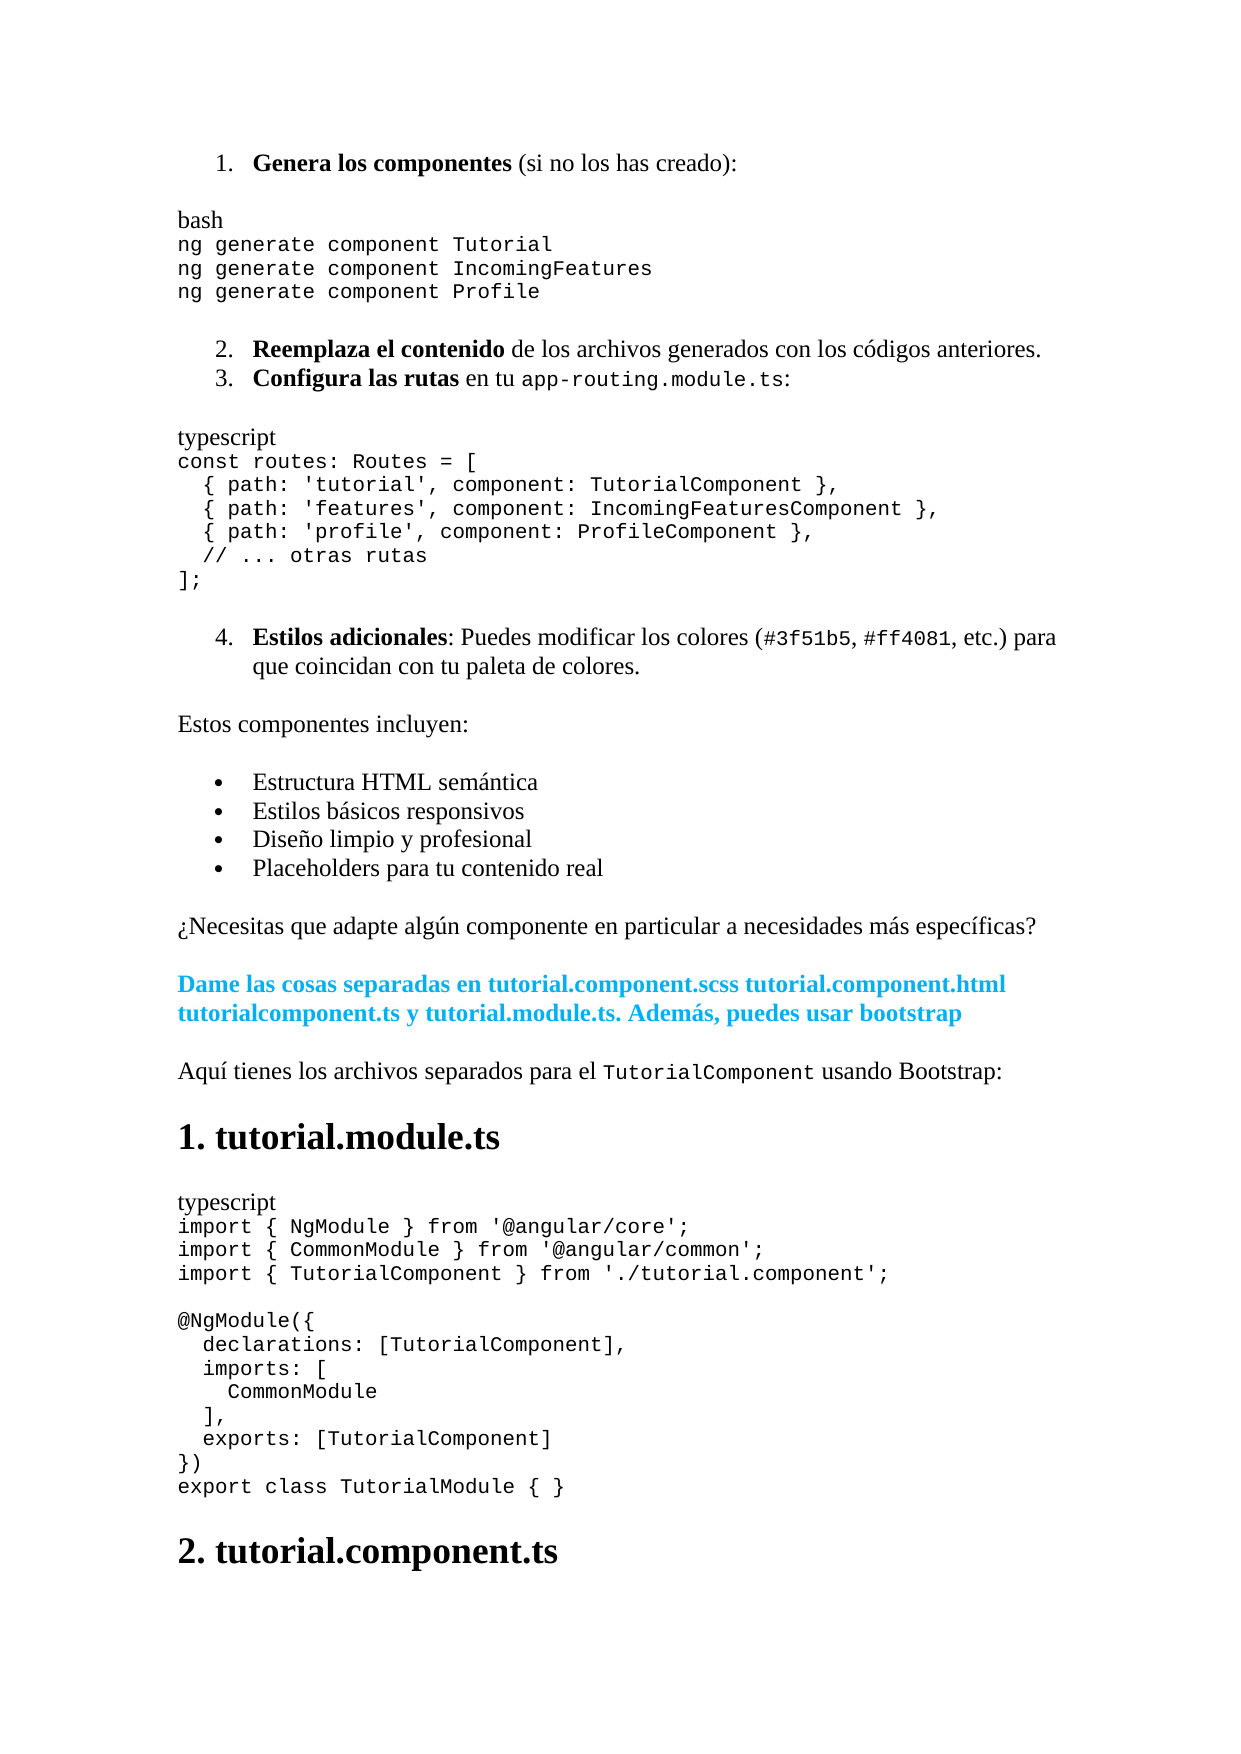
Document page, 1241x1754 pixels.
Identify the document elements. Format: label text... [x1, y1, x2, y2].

text Aquí tienes los archivos separados para el TutorialComponent usando Bootstrap: [177, 1056, 1063, 1085]
text declarations: [TutorialComponent], [177, 1334, 1063, 1357]
text exports: [TutorialComponent] [177, 1428, 1063, 1452]
text import { NgModule } from '@angular/core'; [177, 1216, 1063, 1239]
list Genera los componentes (si no los has creado): [215, 148, 1063, 176]
text Estos componentes incluyen: [177, 709, 1063, 738]
text ng generate component Profile [177, 282, 1063, 305]
text import { TutorialComponent } from './tutorial.component'; [177, 1263, 1063, 1287]
text CommonModule [177, 1381, 1063, 1405]
text 2. tutorial.component.ts [177, 1528, 1063, 1572]
text { path: 'tutorial', component: TutorialComponent }, [177, 474, 1063, 498]
text ], [177, 1405, 1063, 1428]
text @NgModule({ [177, 1310, 1063, 1334]
list Estilos adicionales: Puedes modificar los colores (#3f51b5, #ff4081, etc.) para que coincidan con tu paleta de colores. [215, 622, 1063, 680]
text typescript [177, 1187, 1063, 1216]
list Estilos básicos responsivos [215, 796, 1063, 824]
text ng generate component IncomingFeatures [177, 258, 1063, 282]
text imports: [ [177, 1357, 1063, 1381]
text typescript [177, 422, 1063, 451]
text ¿Necesitas que adapte algún componente en particular a necesidades más específicas? [177, 911, 1063, 940]
list Diseño limpio y profesional [215, 824, 1063, 853]
text Dame las cosas separadas en tutorial.component.scss tutorial.component.html tutorialcomponent.ts y tutorial.module.ts. Además, puedes usar bootstrap [177, 969, 1063, 1027]
text export class TutorialModule { } [177, 1476, 1063, 1499]
list Reemplaza el contenido de los archivos generados con los códigos anteriores. [215, 334, 1063, 363]
text { path: 'features', component: IncomingFeaturesComponent }, [177, 498, 1063, 522]
text }) [177, 1452, 1063, 1476]
text bash [177, 206, 1063, 234]
text ]; [177, 569, 1063, 592]
text 1. tutorial.module.ts [177, 1114, 1063, 1158]
text ng generate component Tutorial [177, 234, 1063, 258]
text { path: 'profile', component: ProfileComponent }, [177, 522, 1063, 545]
list Estructura HTML semántica [215, 767, 1063, 796]
text const routes: Routes = [ [177, 451, 1063, 474]
list Configura las rutas en tu app-routing.module.ts: [215, 363, 1063, 393]
text import { CommonModule } from '@angular/common'; [177, 1239, 1063, 1263]
list Placeholders para tu contenido real [215, 853, 1063, 882]
text // ... otras rutas [177, 545, 1063, 569]
